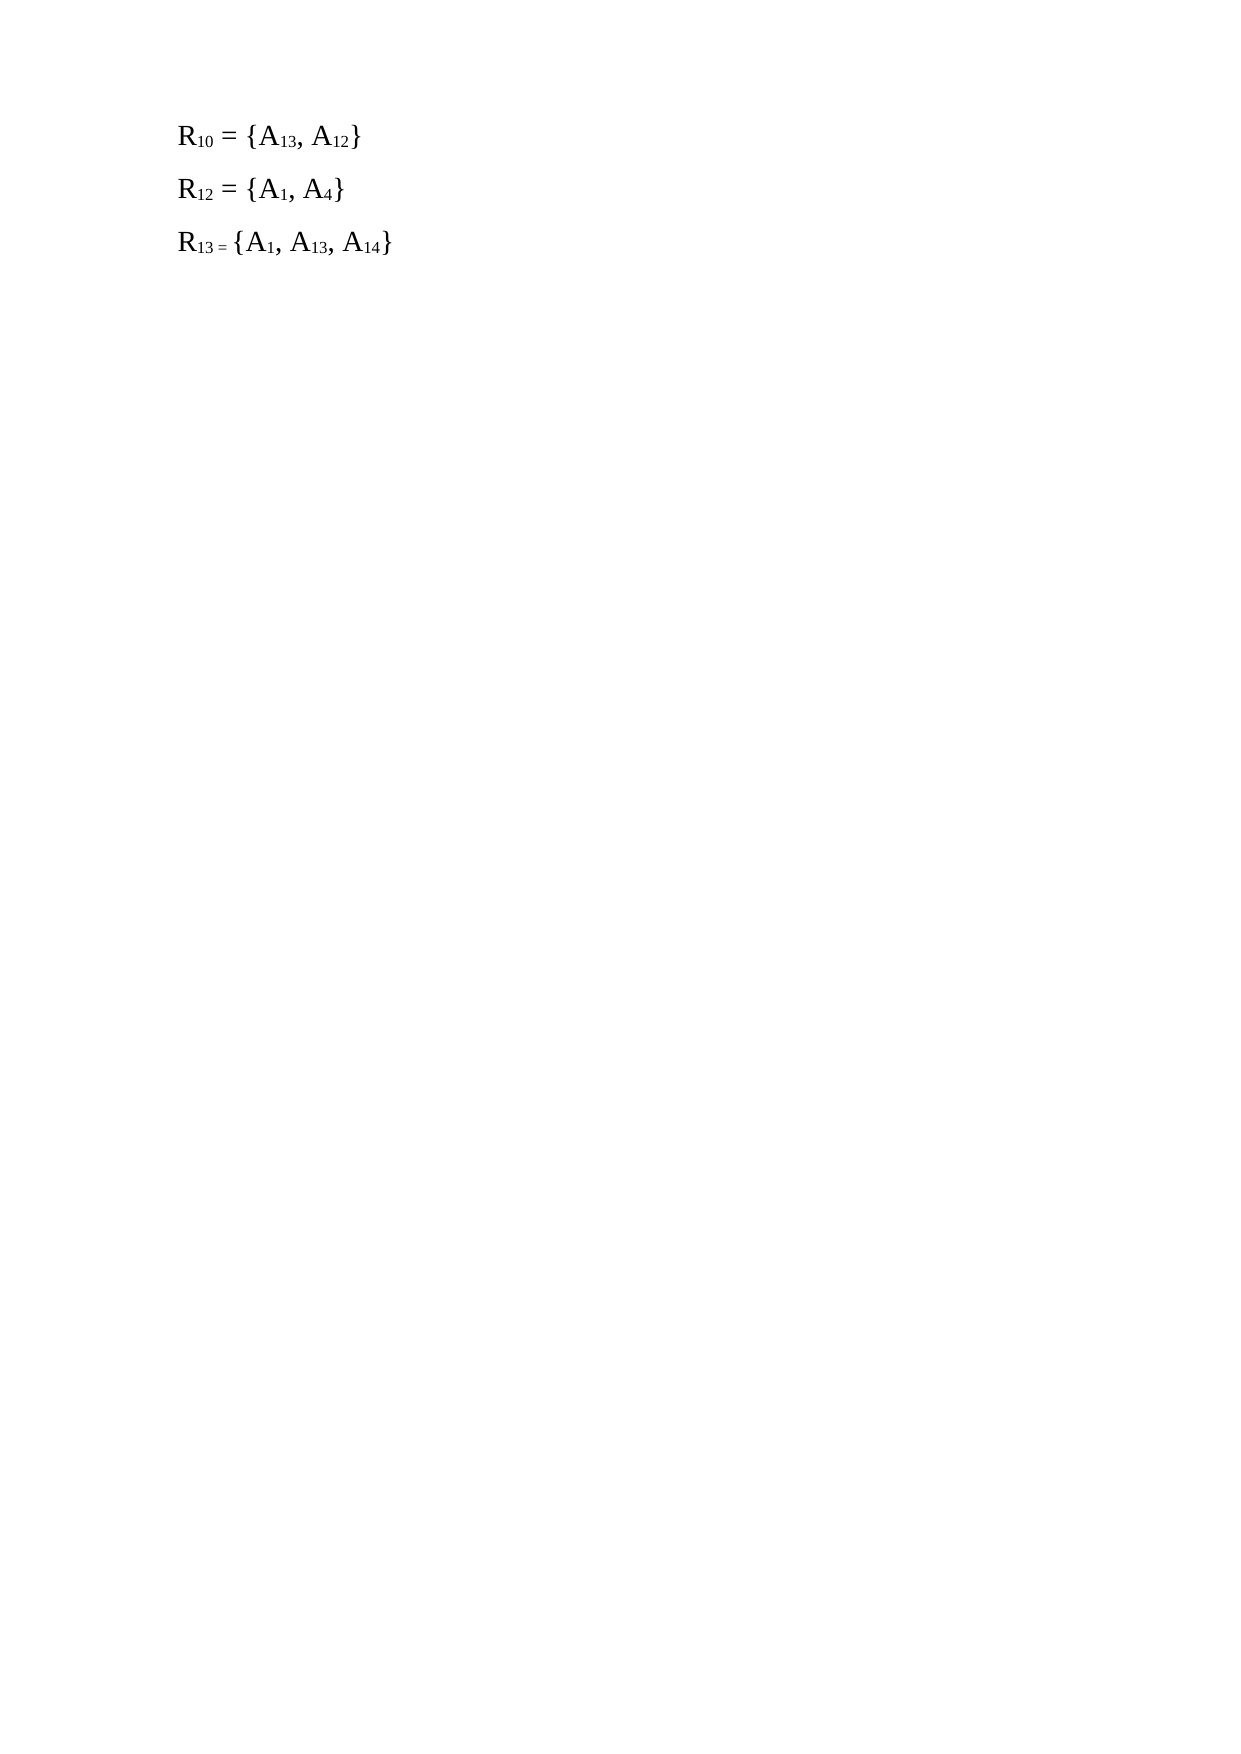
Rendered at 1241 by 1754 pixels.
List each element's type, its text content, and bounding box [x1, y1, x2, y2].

text R12 = {A1, A4} [177, 171, 1152, 204]
text R13 = {А1, A13, A14} [177, 224, 1152, 257]
text R10 = {A13, A12} [177, 118, 1152, 152]
